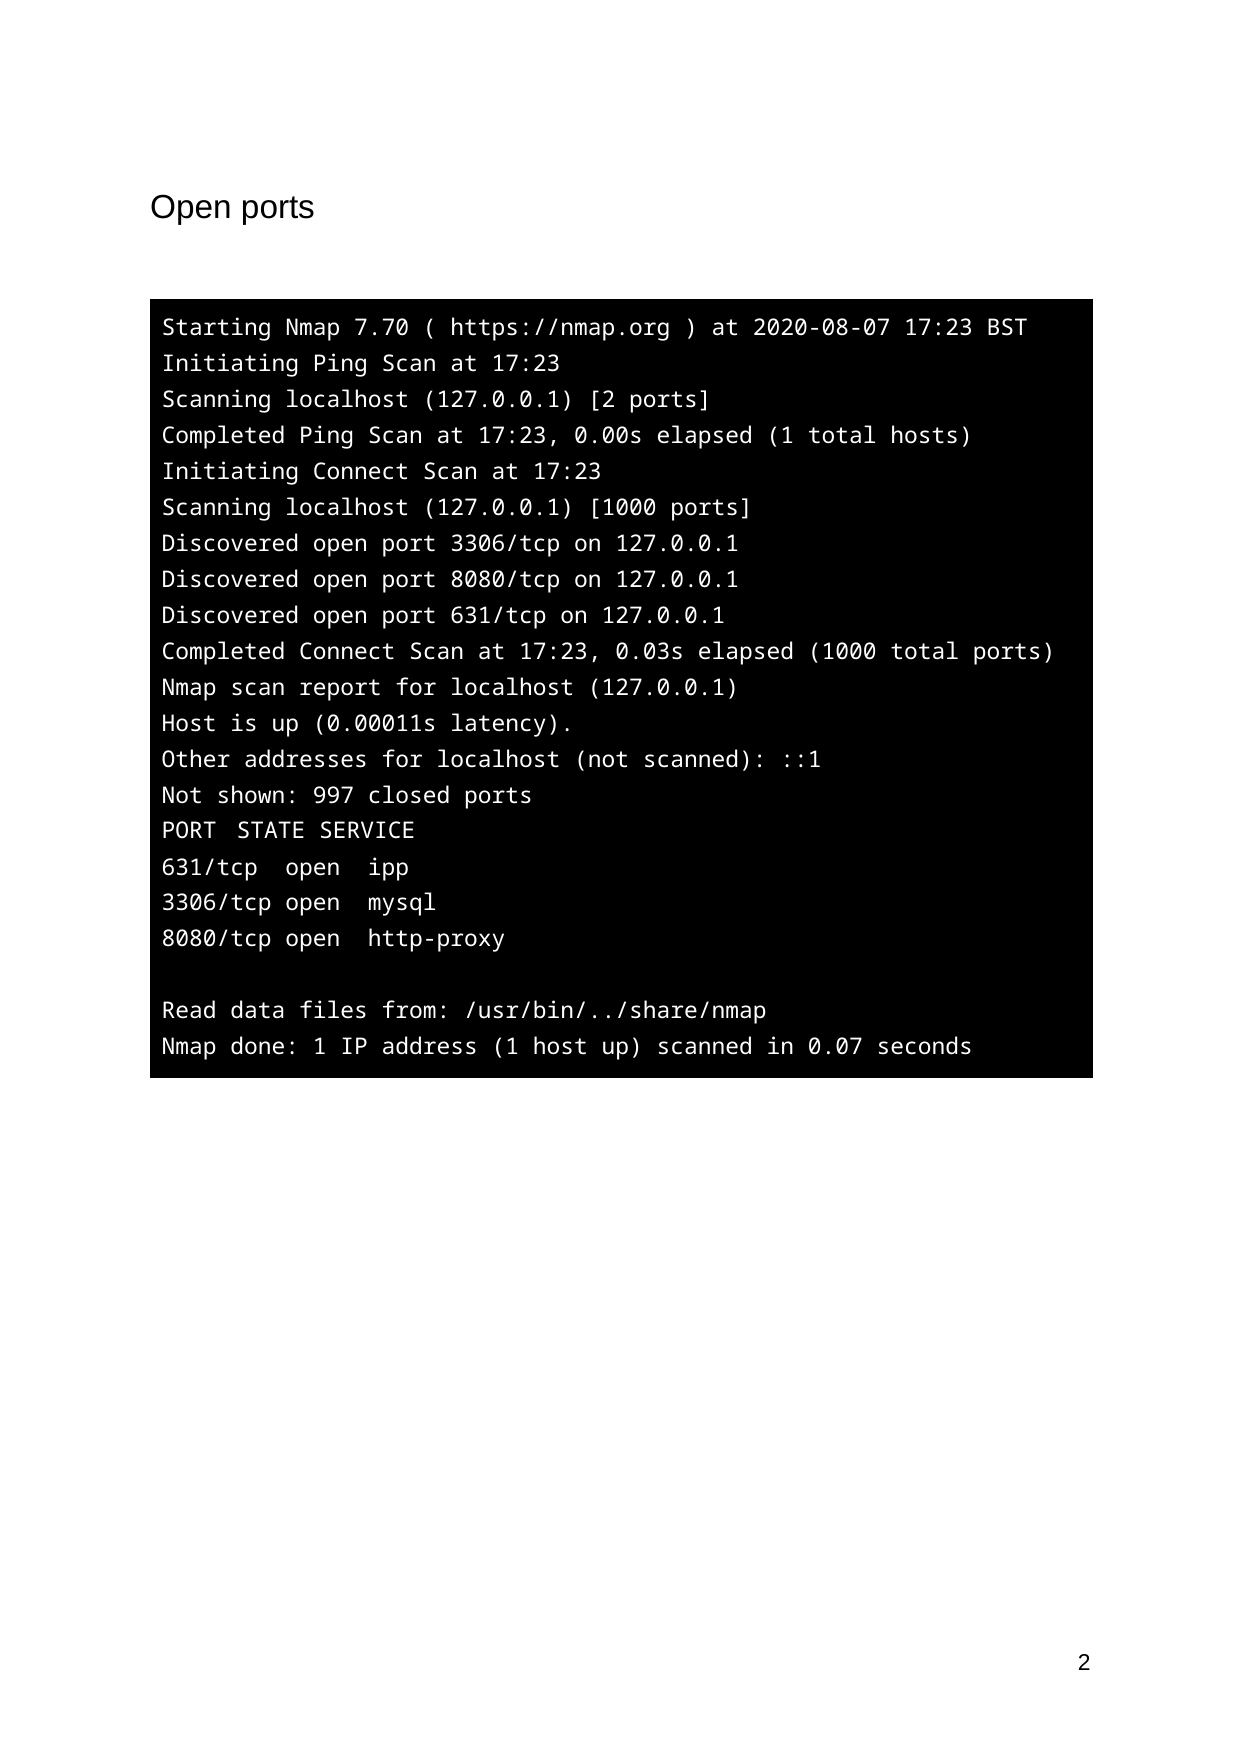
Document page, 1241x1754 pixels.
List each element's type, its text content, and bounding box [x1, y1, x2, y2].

table_header Starting Nmap 7.70 ( https://nmap.org ) at 2020-08-07 17:23 BST Initiating Ping Scan at 17:23 Scanning localhost (127.0.0.1) [2 ports] Completed Ping Scan at 17:23, 0.00s elapsed (1 total hosts) Initiating Connect Scan at 17:23 Scanning localhost (127.0.0.1) [1000 ports] Discovered open port 3306/tcp on 127.0.0.1 Discovered open port 8080/tcp on 127.0.0.1 Discovered open port 631/tcp on 127.0.0.1 Completed Connect Scan at 17:23, 0.03s elapsed (1000 total ports) Nmap scan report for localhost (127.0.0.1) Host is up (0.00011s latency). Other addresses for localhost (not scanned): ::1 Not shown: 997 closed ports PORT STATE SERVICE 631/tcp open ipp 3306/tcp open mysql 8080/tcp open http-proxy Read data files from: /usr/bin/../share/nmap Nmap done: 1 IP address (1 host up) scanned in 0.07 seconds [152, 301, 1091, 1076]
subtitle Open ports [150, 187, 1090, 226]
